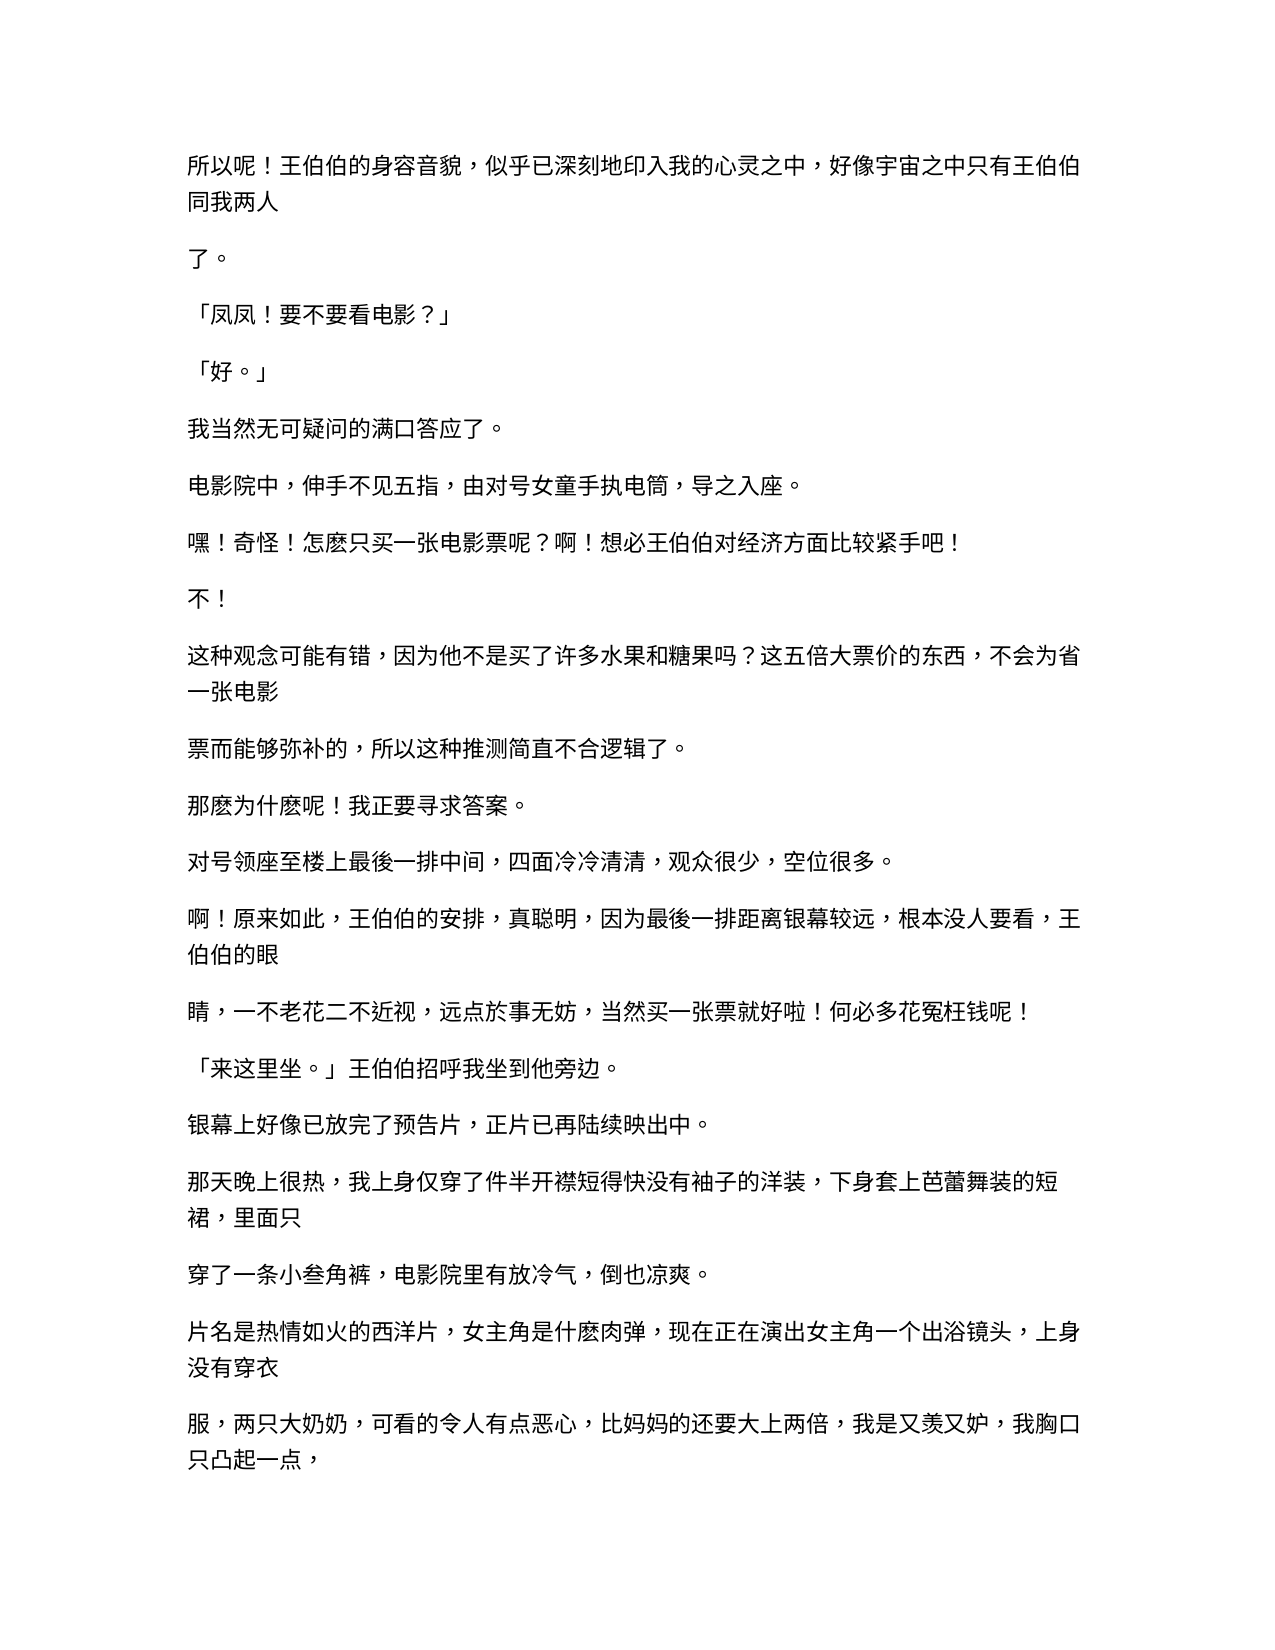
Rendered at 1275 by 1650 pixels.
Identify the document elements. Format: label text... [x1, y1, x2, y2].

text 电影院中，伸手不见五指，由对号女童手执电筒，导之入座。 [187, 470, 1087, 501]
text 「来这里坐。」王伯伯招呼我坐到他旁边。 [187, 1053, 1087, 1084]
text 服，两只大奶奶，可看的令人有点恶心，比妈妈的还要大上两倍，我是又羡又妒，我胸口只凸起一点， [187, 1408, 1087, 1476]
text 所以呢！王伯伯的身容音貌，似乎已深刻地印入我的心灵之中，好像宇宙之中只有王伯伯同我两人 [187, 150, 1087, 217]
text 「好。」 [187, 356, 1087, 387]
text 了。 [187, 243, 1087, 274]
text 我当然无可疑问的满口答应了。 [187, 413, 1087, 444]
text 片名是热情如火的西洋片，女主角是什麽肉弹，现在正在演出女主角一个出浴镜头，上身没有穿衣 [187, 1316, 1087, 1383]
text 穿了一条小叁角裤，电影院里有放冷气，倒也凉爽。 [187, 1259, 1087, 1290]
text 那天晚上很热，我上身仅穿了件半开襟短得快没有袖子的洋装，下身套上芭蕾舞装的短裙，里面只 [187, 1166, 1087, 1233]
text 「凤凤！要不要看电影？」 [187, 299, 1087, 331]
text 票而能够弥补的，所以这种推测简直不合逻辑了。 [187, 733, 1087, 764]
text 对号领座至楼上最後一排中间，四面冷冷清清，观众很少，空位很多。 [187, 846, 1087, 878]
text 嘿！奇怪！怎麽只买一张电影票呢？啊！想必王伯伯对经济方面比较紧手吧！ [187, 527, 1087, 558]
text 啊！原来如此，王伯伯的安排，真聪明，因为最後一排距离银幕较远，根本没人要看，王伯伯的眼 [187, 903, 1087, 970]
text 这种观念可能有错，因为他不是买了许多水果和糖果吗？这五倍大票价的东西，不会为省一张电影 [187, 640, 1087, 707]
text 不！ [187, 583, 1087, 614]
text 银幕上好像已放完了预告片，正片已再陆续映出中。 [187, 1109, 1087, 1141]
text 那麽为什麽呢！我正要寻求答案。 [187, 789, 1087, 821]
text 睛，一不老花二不近视，远点於事无妨，当然买一张票就好啦！何必多花冤枉钱呢！ [187, 996, 1087, 1027]
